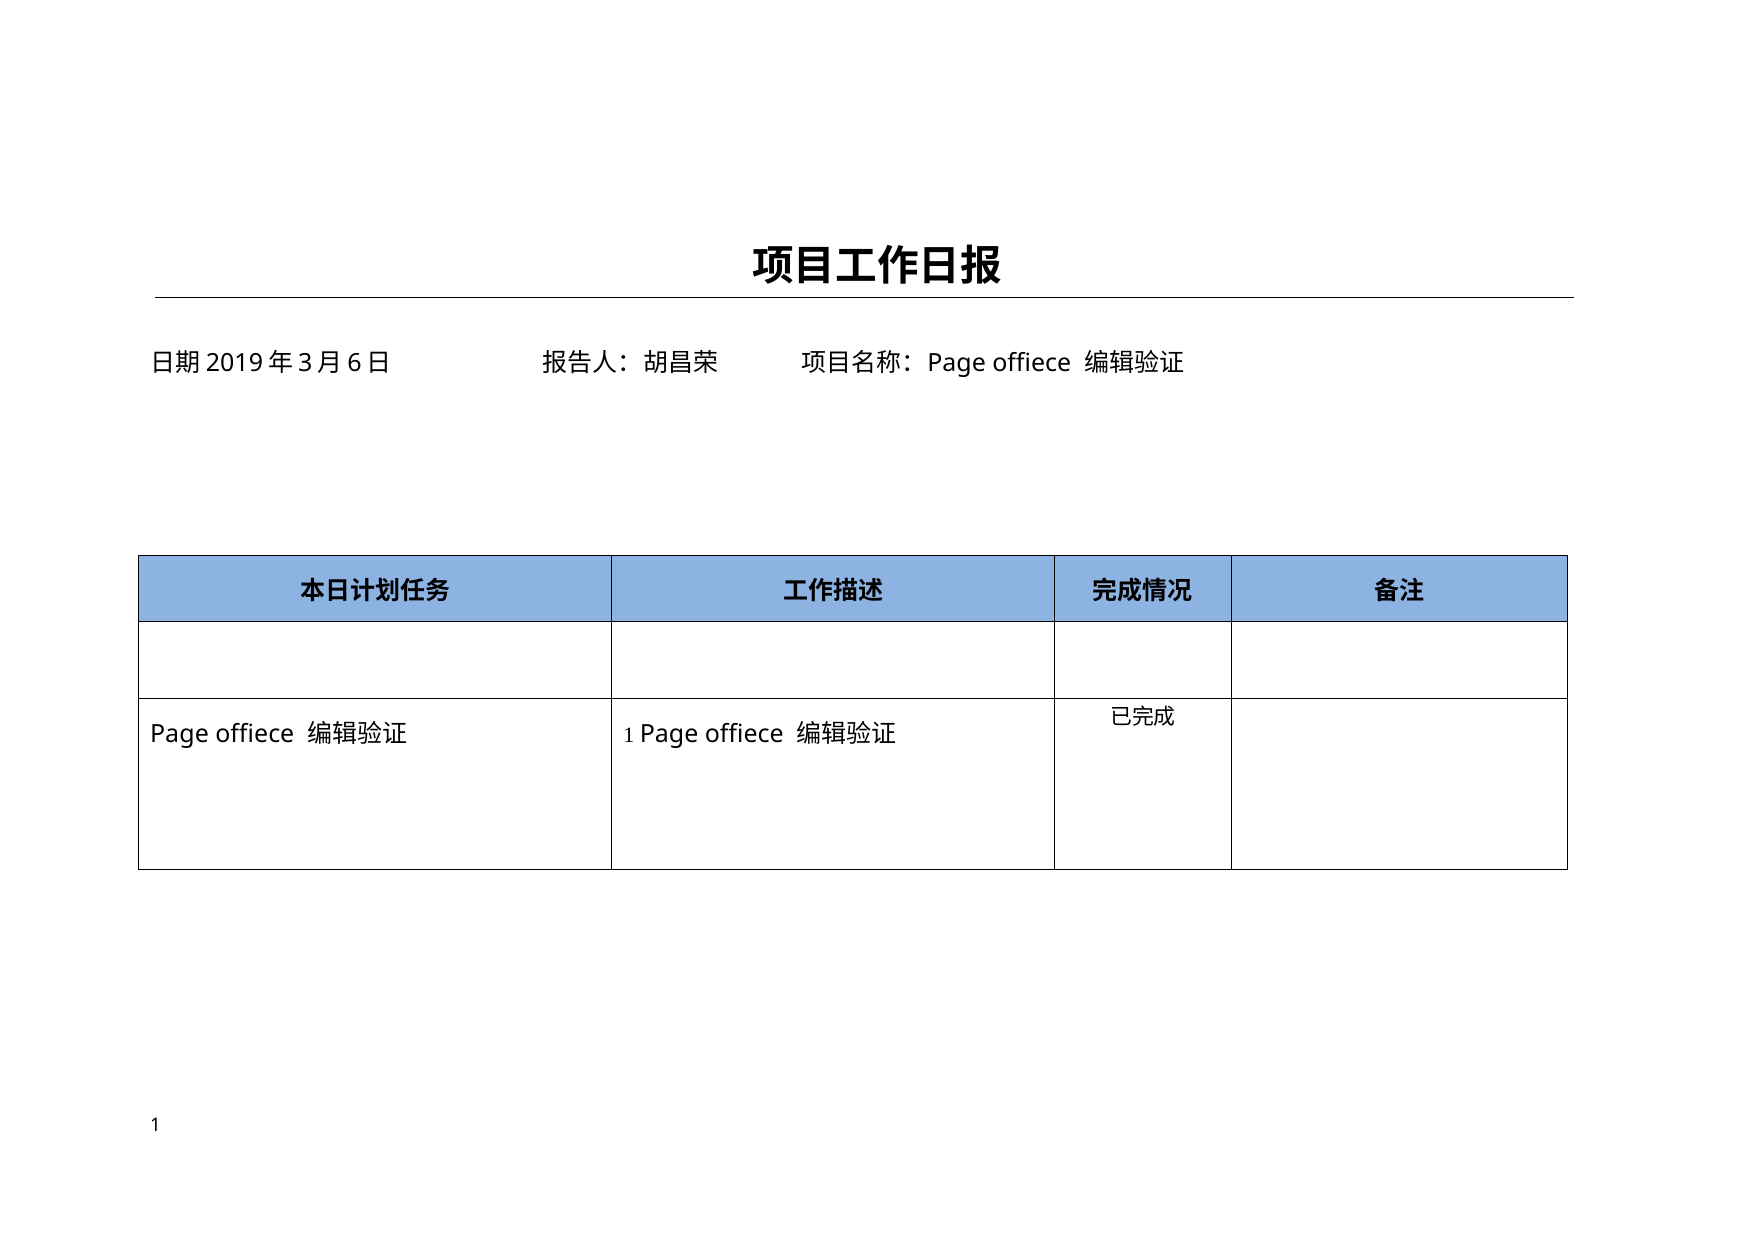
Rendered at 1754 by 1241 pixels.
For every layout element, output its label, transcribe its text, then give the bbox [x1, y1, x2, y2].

table_cell [612, 622, 1054, 698]
table_cell [1055, 622, 1231, 698]
text 项目工作日报 [150, 230, 1604, 295]
table_cell [139, 622, 611, 698]
table_header 工作描述 [612, 556, 1054, 621]
table_header 本日计划任务 [139, 556, 611, 621]
table_header 备注 [1232, 556, 1567, 621]
table_cell [1232, 622, 1567, 698]
text 日期 2019年3月6日 报告人：胡昌荣 项目名称：Page offiece 编辑验证 [150, 328, 1604, 393]
table_header 完成情况 [1055, 556, 1231, 621]
table_cell Page offiece 编辑验证 [139, 699, 611, 869]
table_cell 1 Page offiece 编辑验证 [612, 699, 1054, 869]
table_cell 已完成 [1055, 699, 1231, 869]
table_cell [1232, 699, 1567, 869]
